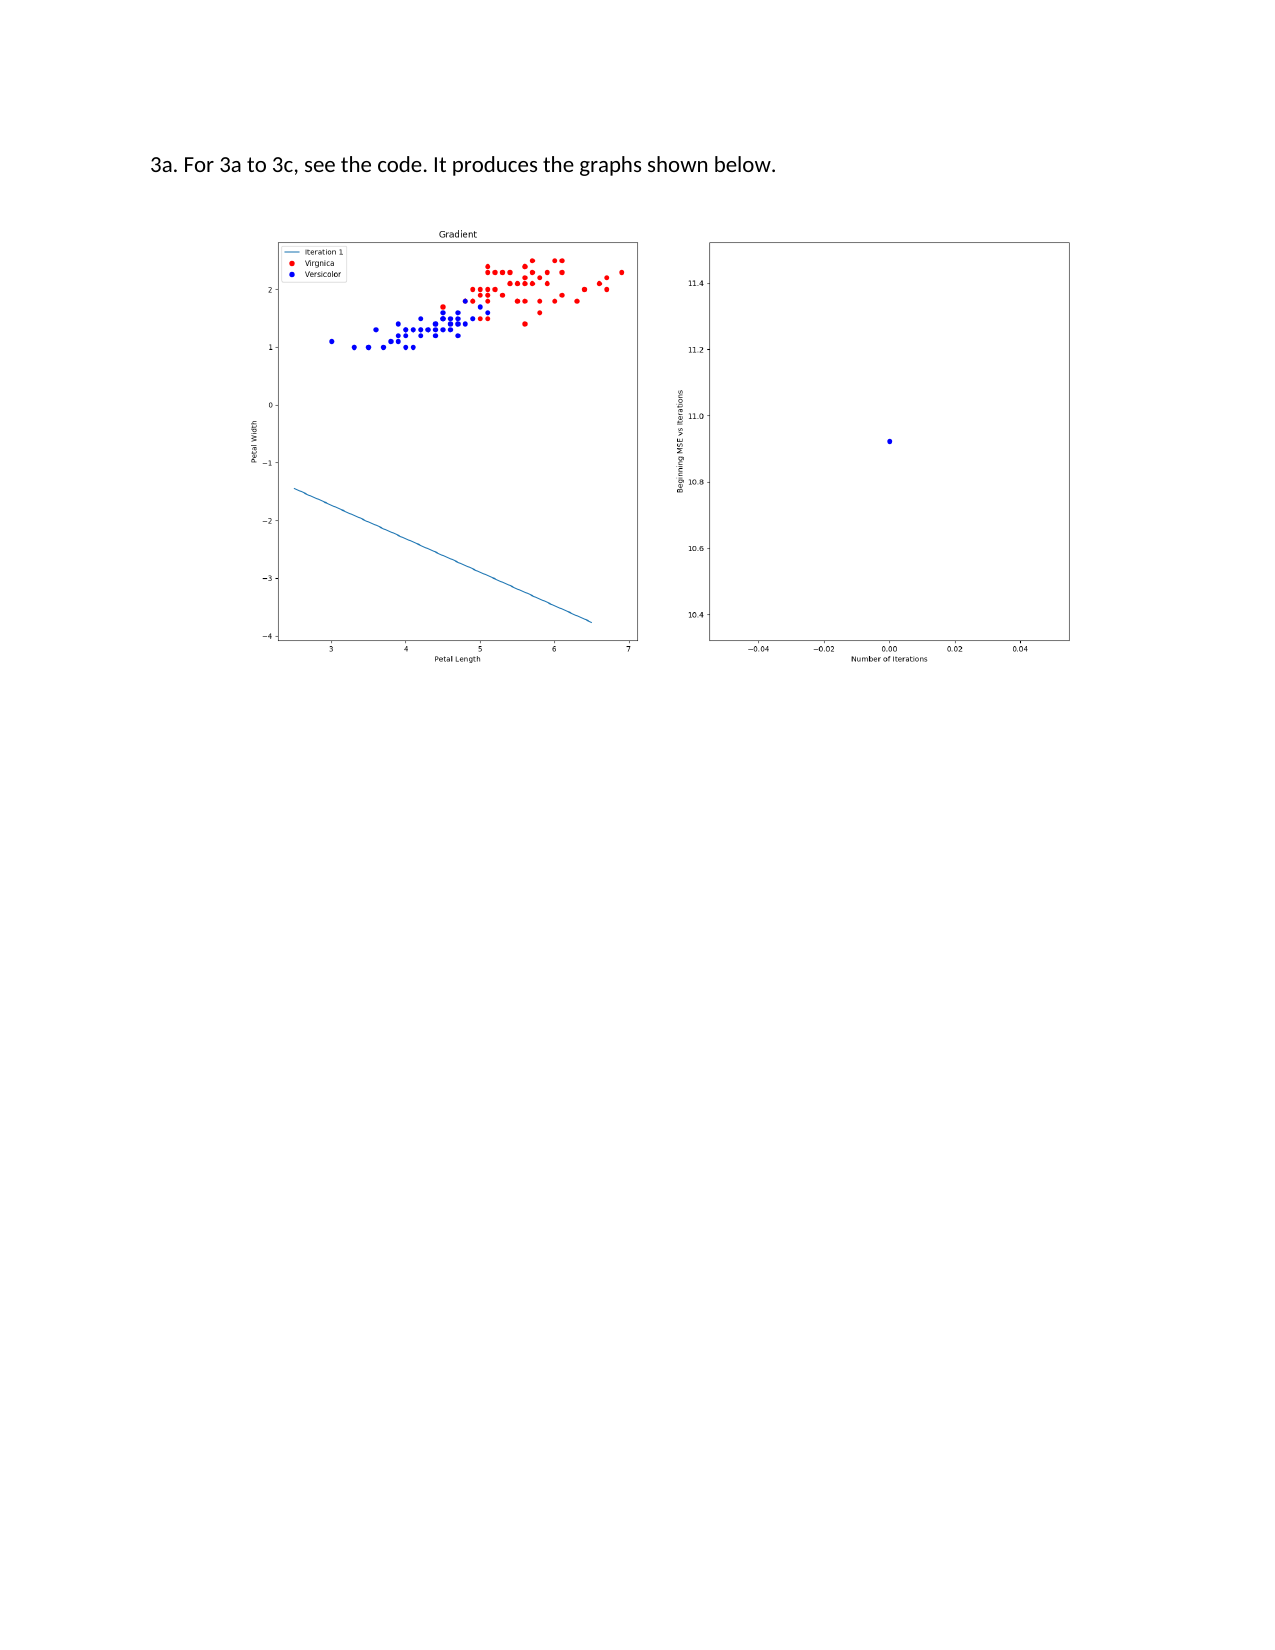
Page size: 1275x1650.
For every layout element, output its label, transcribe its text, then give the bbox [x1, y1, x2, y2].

text 3a. For 3a to 3c, see the code. It produces the graphs shown below. [150, 150, 1125, 180]
picture [150, 180, 1171, 697]
